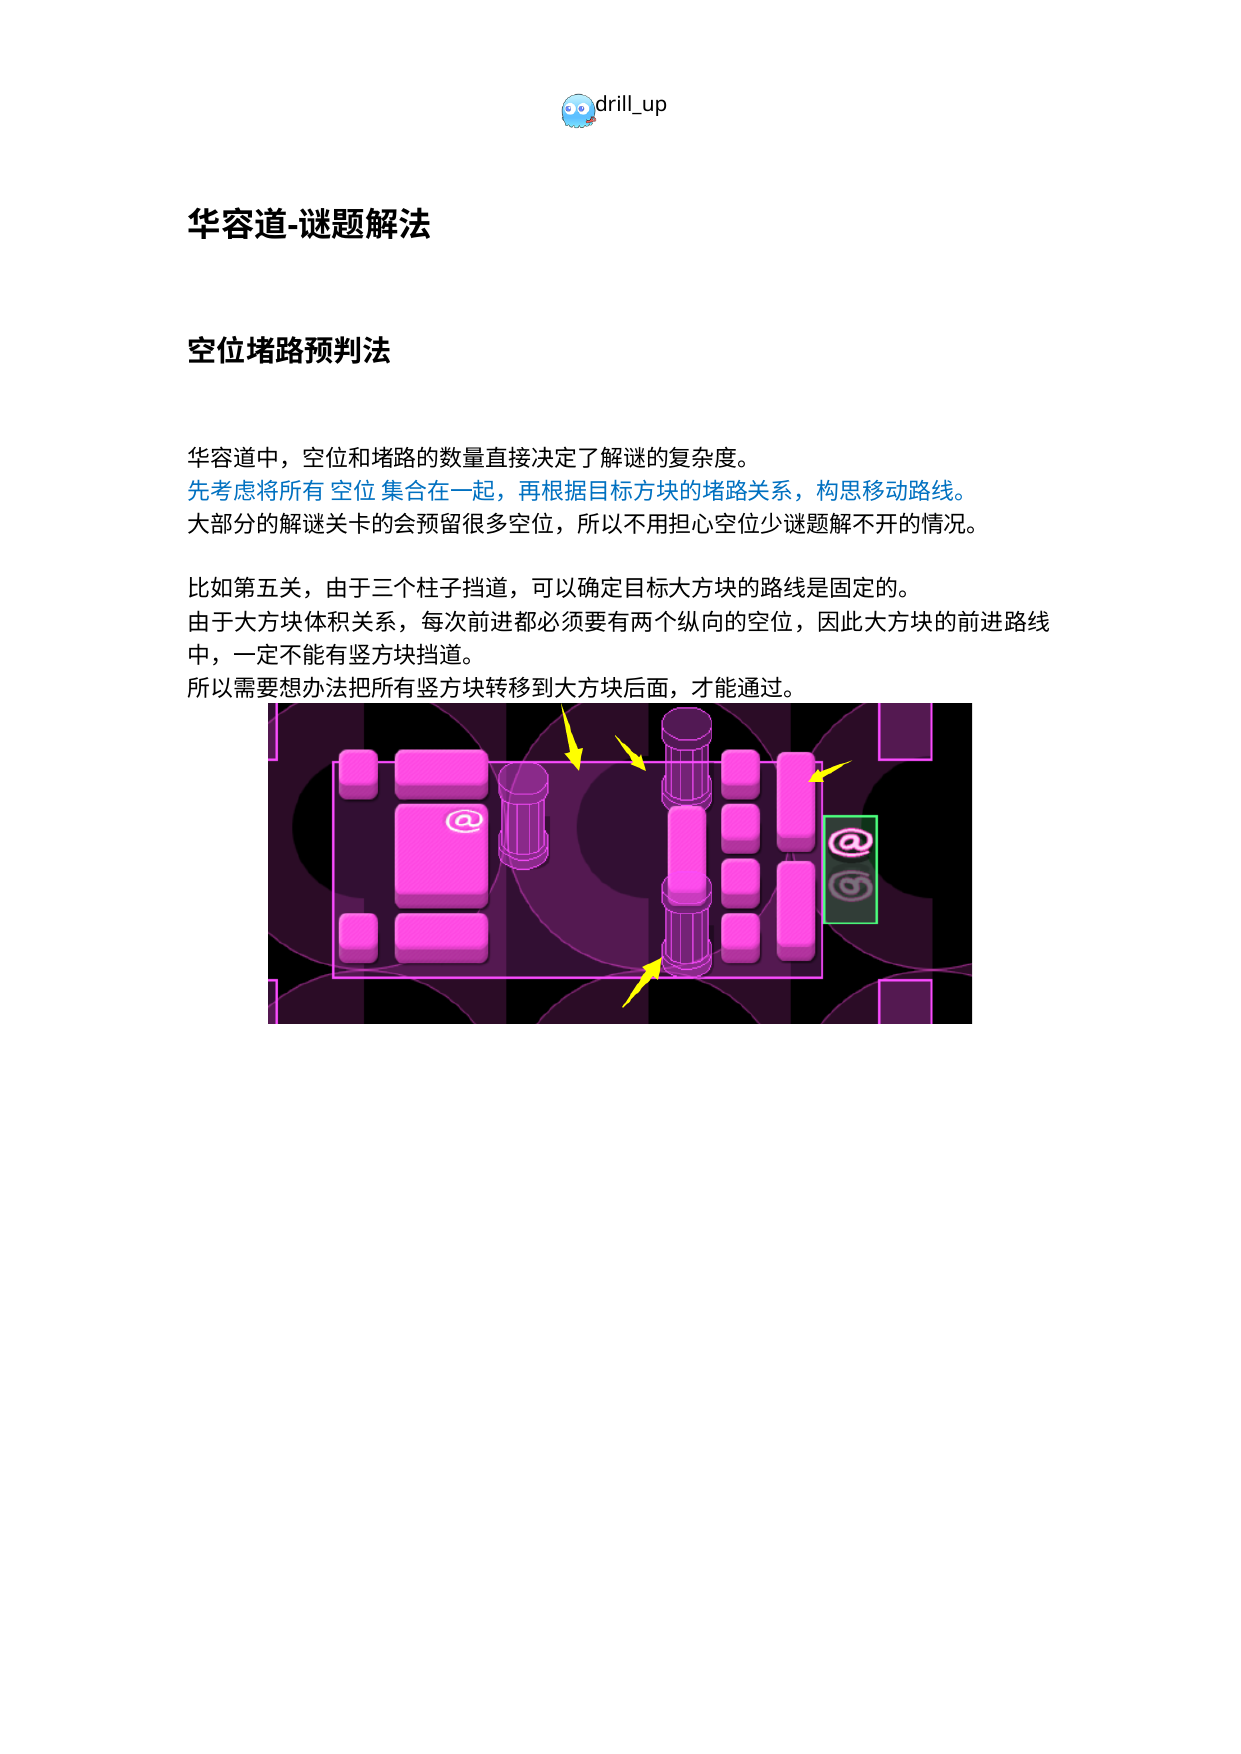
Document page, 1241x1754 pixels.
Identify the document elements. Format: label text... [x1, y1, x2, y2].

text 先考虑将所有 空位 集合在一起，再根据目标方块的堵路关系，构思移动路线。 [187, 473, 1053, 506]
picture [268, 703, 973, 1024]
text 比如第五关，由于三个柱子挡道，可以确定目标大方块的路线是固定的。 [187, 570, 1053, 603]
subtitle 华容道-谜题解法 [187, 189, 1053, 254]
text 由于大方块体积关系，每次前进都必须要有两个纵向的空位，因此大方块的前进路线中，一定不能有竖方块挡道。 [187, 603, 1053, 670]
picture [556, 88, 597, 130]
subtitle 空位堵路预判法 [187, 316, 1053, 381]
text 所以需要想办法把所有竖方块转移到大方块后面，才能通过。 [187, 670, 1053, 703]
text 大部分的解谜关卡的会预留很多空位，所以不用担心空位少谜题解不开的情况。 [187, 506, 1053, 539]
text 华容道中，空位和堵路的数量直接决定了解谜的复杂度。 [187, 439, 1053, 473]
